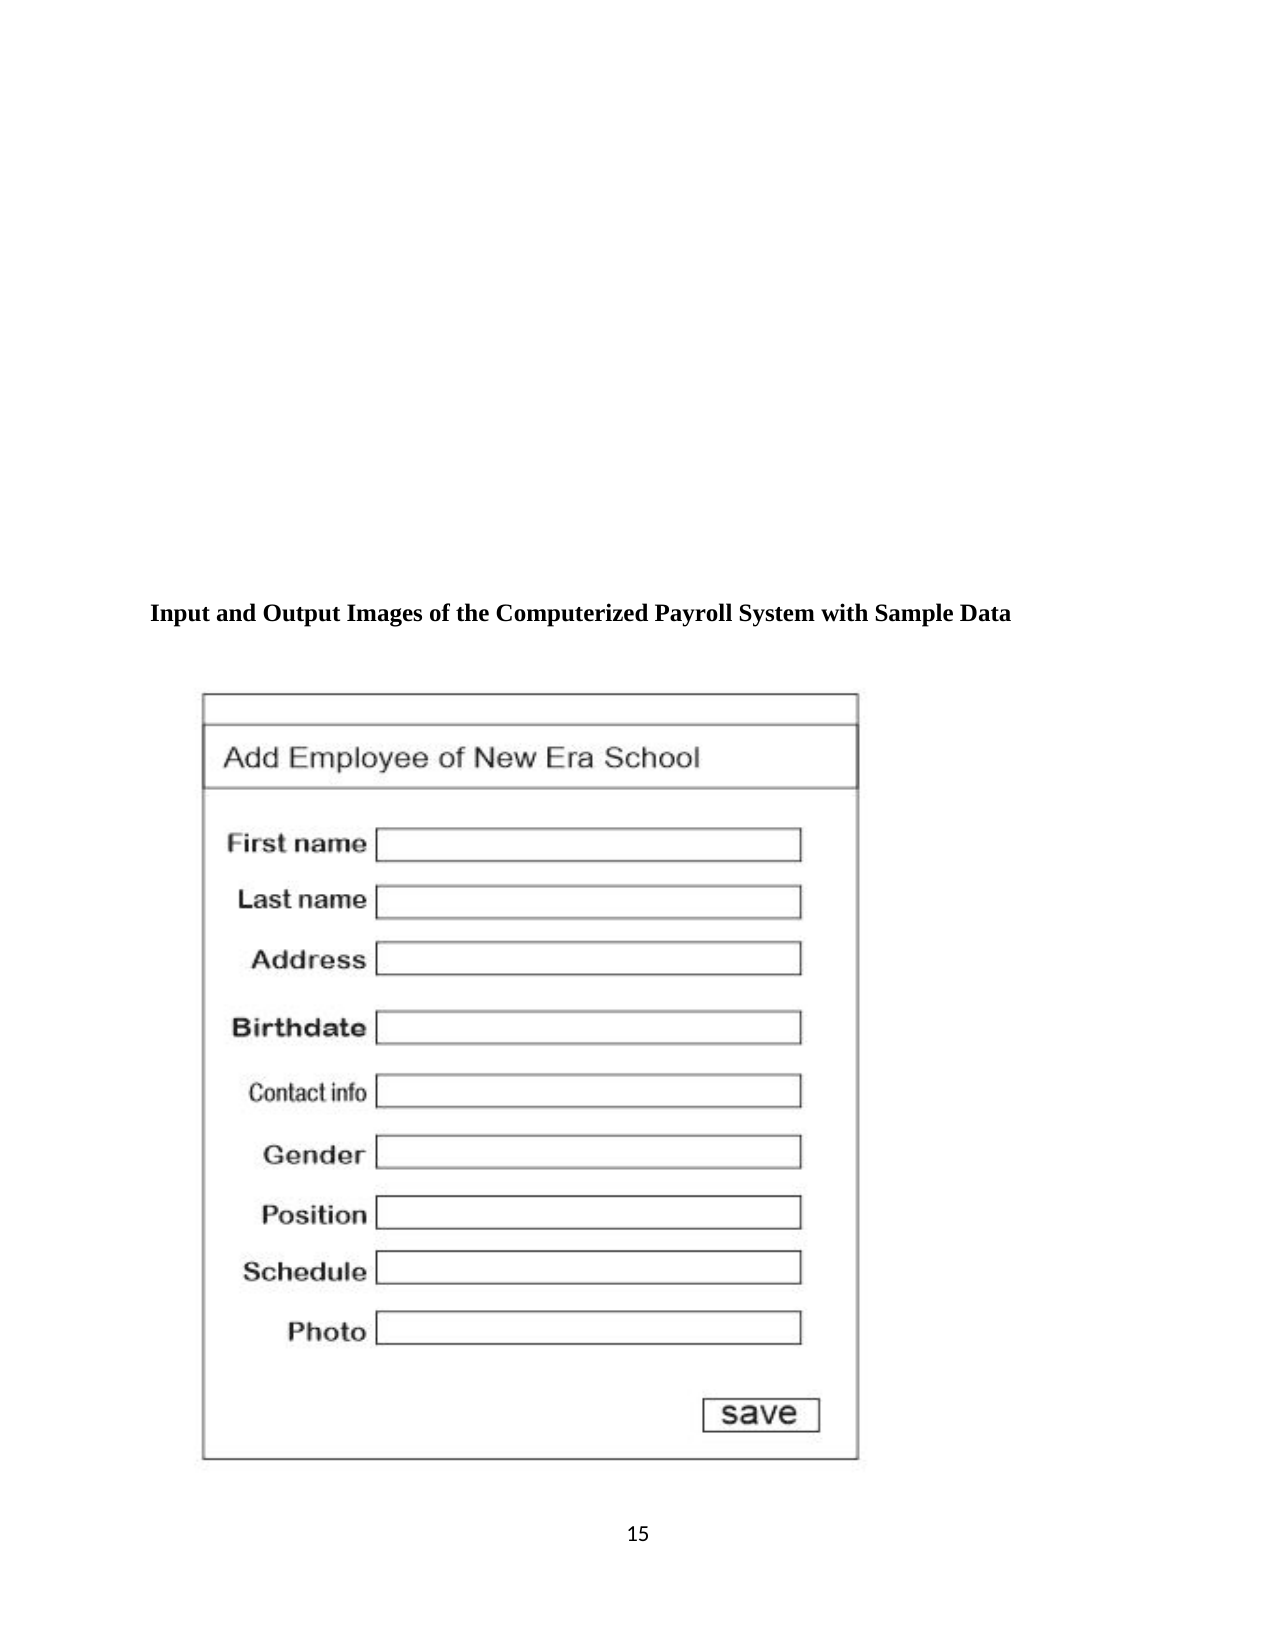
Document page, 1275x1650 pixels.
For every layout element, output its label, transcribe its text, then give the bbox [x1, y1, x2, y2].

text Input and Output Images of the Computerized Payroll System with Sample Data [150, 598, 1125, 626]
picture [150, 661, 914, 1493]
